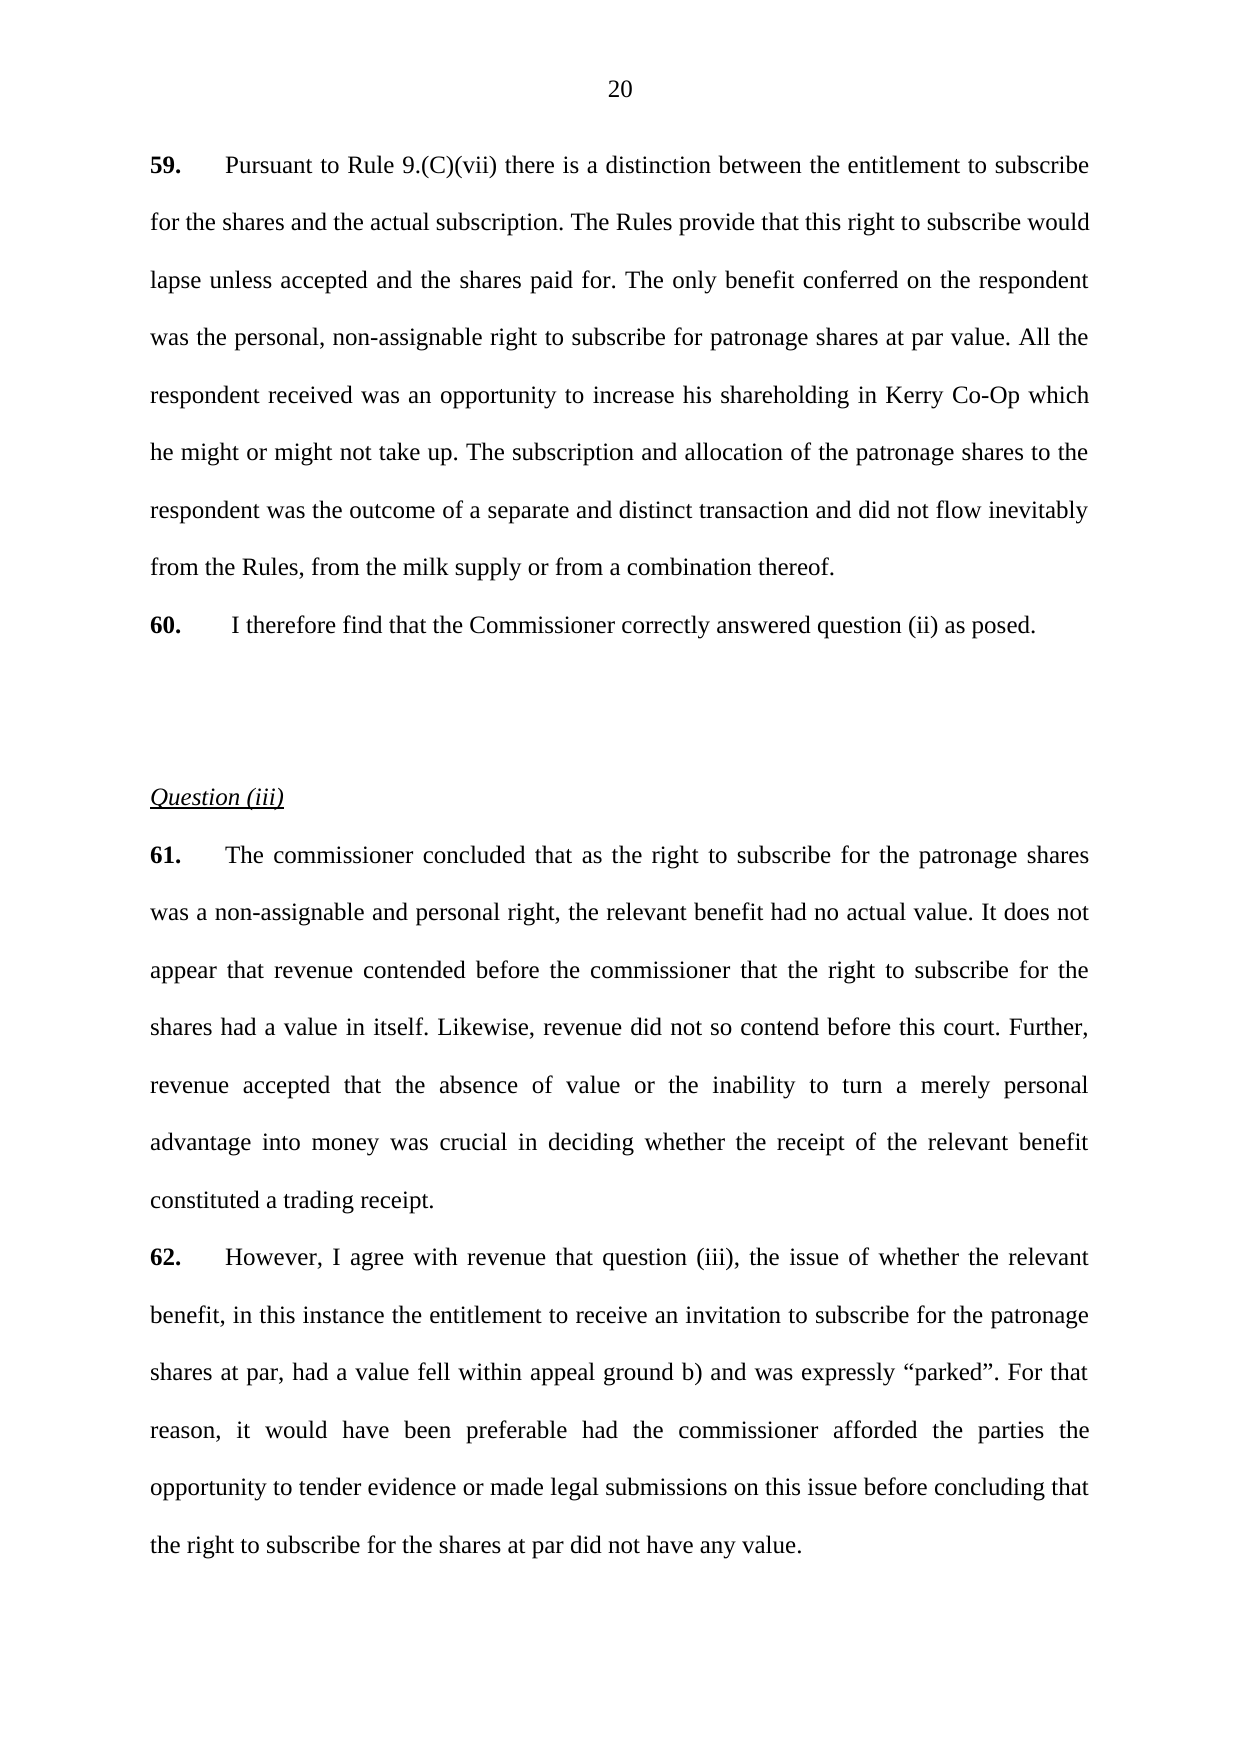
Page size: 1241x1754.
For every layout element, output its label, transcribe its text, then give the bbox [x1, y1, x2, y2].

list Pursuant to Rule 9.(C)(vii) there is a distinction between the entitlement to subscribe for the shares and the actual subscription. The Rules provide that this right to subscribe would lapse unless accepted and the shares paid for. The only benefit conferred on the respondent was the personal, non-assignable right to subscribe for patronage shares at par value. All the respondent received was an opportunity to increase his shareholding in Kerry Co-Op which he might or might not take up. The subscription and allocation of the patronage shares to the respondent was the outcome of a separate and distinct transaction and did not flow inevitably from the Rules, from the milk supply or from a combination thereof. [150, 150, 1090, 581]
list I therefore find that the Commissioner correctly answered question (ii) as posed. [150, 610, 1090, 639]
list Question (iii) [150, 782, 1090, 811]
list However, I agree with revenue that question (iii), the issue of whether the relevant benefit, in this instance the entitlement to receive an invitation to subscribe for the patronage shares at par, had a value fell within appeal ground b) and was expressly “parked”. For that reason, it would have been preferable had the commissioner afforded the parties the opportunity to tender evidence or made legal submissions on this issue before concluding that the right to subscribe for the shares at par did not have any value. [150, 1242, 1090, 1559]
list The commissioner concluded that as the right to subscribe for the patronage shares was a non-assignable and personal right, the relevant benefit had no actual value. It does not appear that revenue contended before the commissioner that the right to subscribe for the shares had a value in itself. Likewise, revenue did not so contend before this court. Further, revenue accepted that the absence of value or the inability to turn a merely personal advantage into money was crucial in deciding whether the receipt of the relevant benefit constituted a trading receipt. [150, 840, 1090, 1214]
